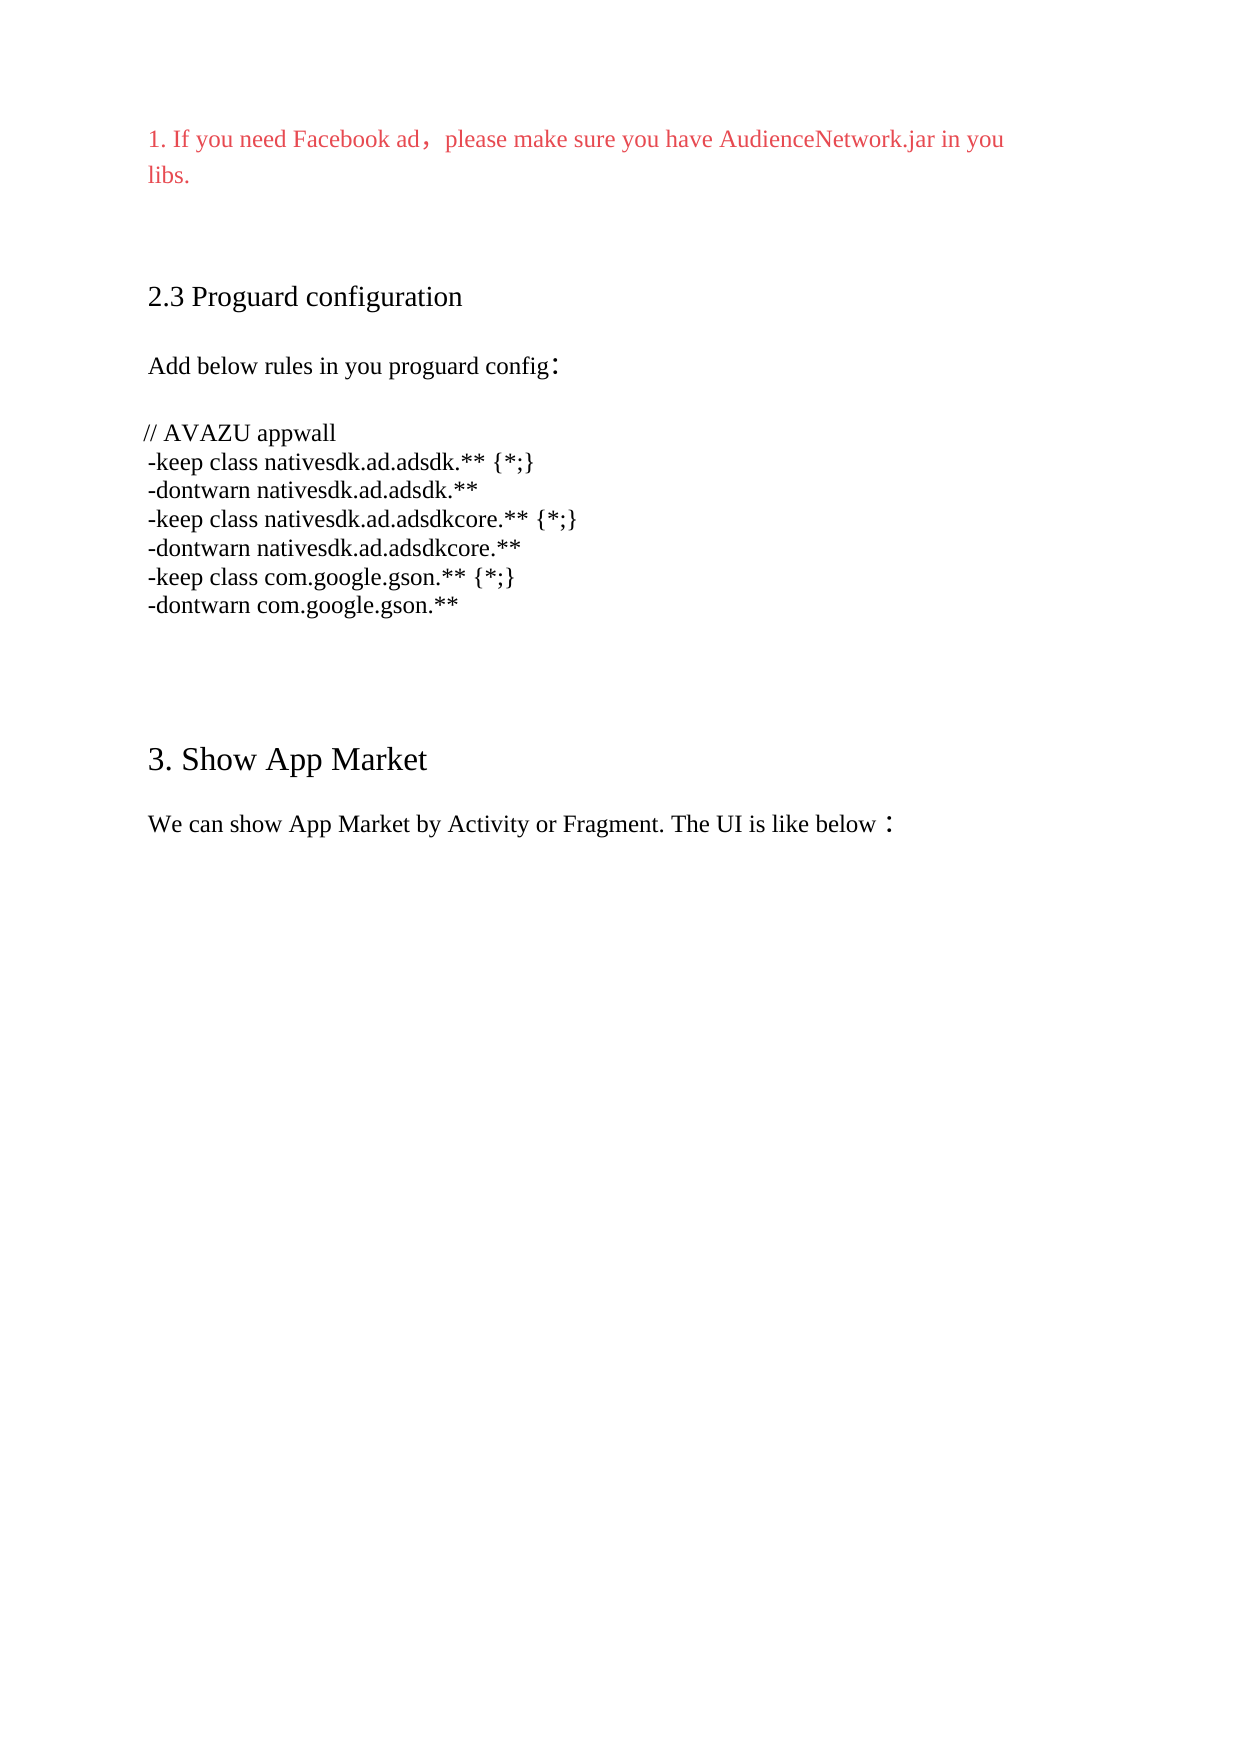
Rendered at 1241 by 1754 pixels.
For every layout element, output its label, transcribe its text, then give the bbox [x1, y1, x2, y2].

text 2.3 Proguard configuration [148, 279, 1122, 313]
text -dontwarn nativesdk.ad.adsdk.** [118, 475, 1093, 504]
text -keep class nativesdk.ad.adsdk.** {*;} [118, 447, 1093, 475]
text -dontwarn nativesdk.ad.adsdkcore.** [118, 533, 1093, 562]
text 3. Show App Market [148, 739, 1122, 777]
text Add below rules in you proguard config： [148, 346, 1122, 382]
text -keep class nativesdk.ad.adsdkcore.** {*;} [118, 504, 1093, 533]
text 1. If you need Facebook ad，please make sure you have AudienceNetwork.jar in you libs. [148, 118, 1047, 189]
text -dontwarn com.google.gson.** [118, 590, 1093, 619]
text // AVAZU appwall [118, 418, 1093, 447]
text -keep class com.google.gson.** {*;} [118, 562, 1093, 590]
text We can show App Market by Activity or Fragment. The UI is like below ： [148, 803, 1093, 840]
